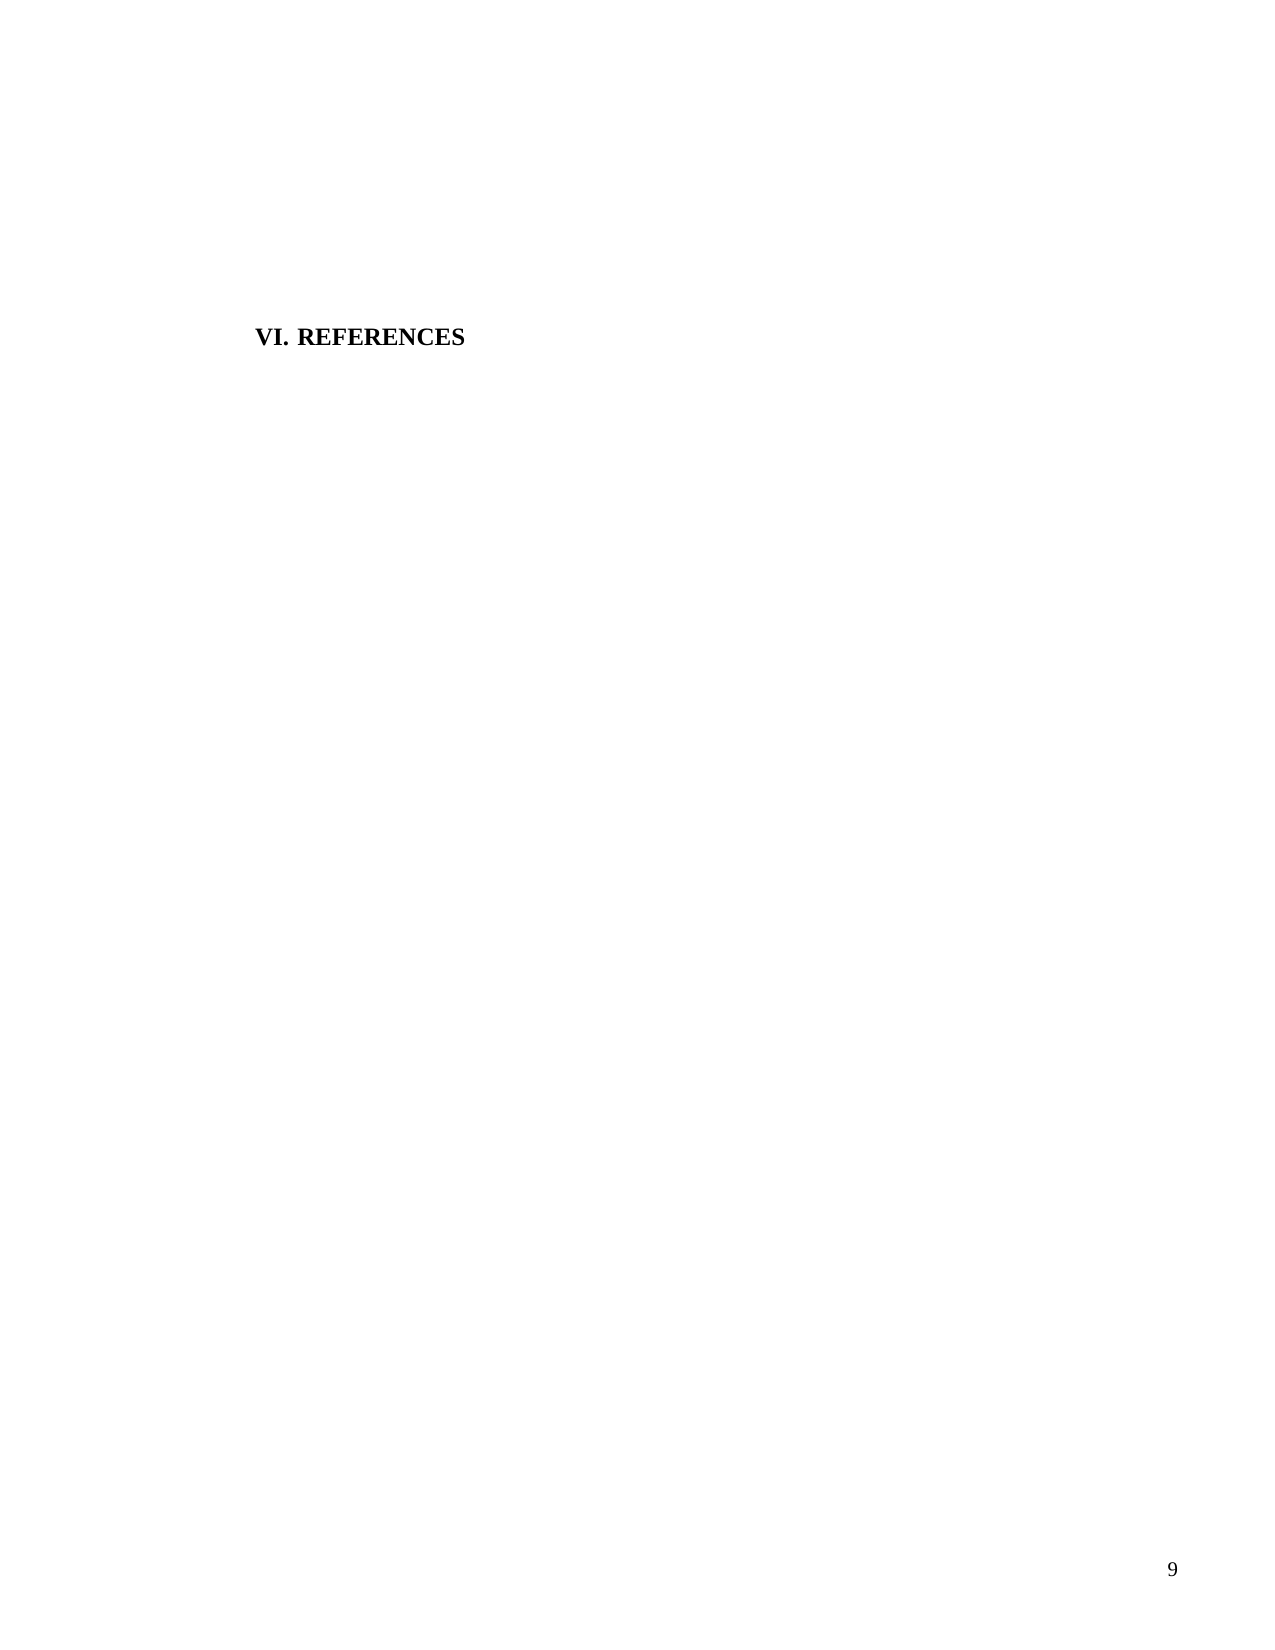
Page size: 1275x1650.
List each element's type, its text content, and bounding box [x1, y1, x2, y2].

subtitle REFERENCES [97, 322, 622, 351]
